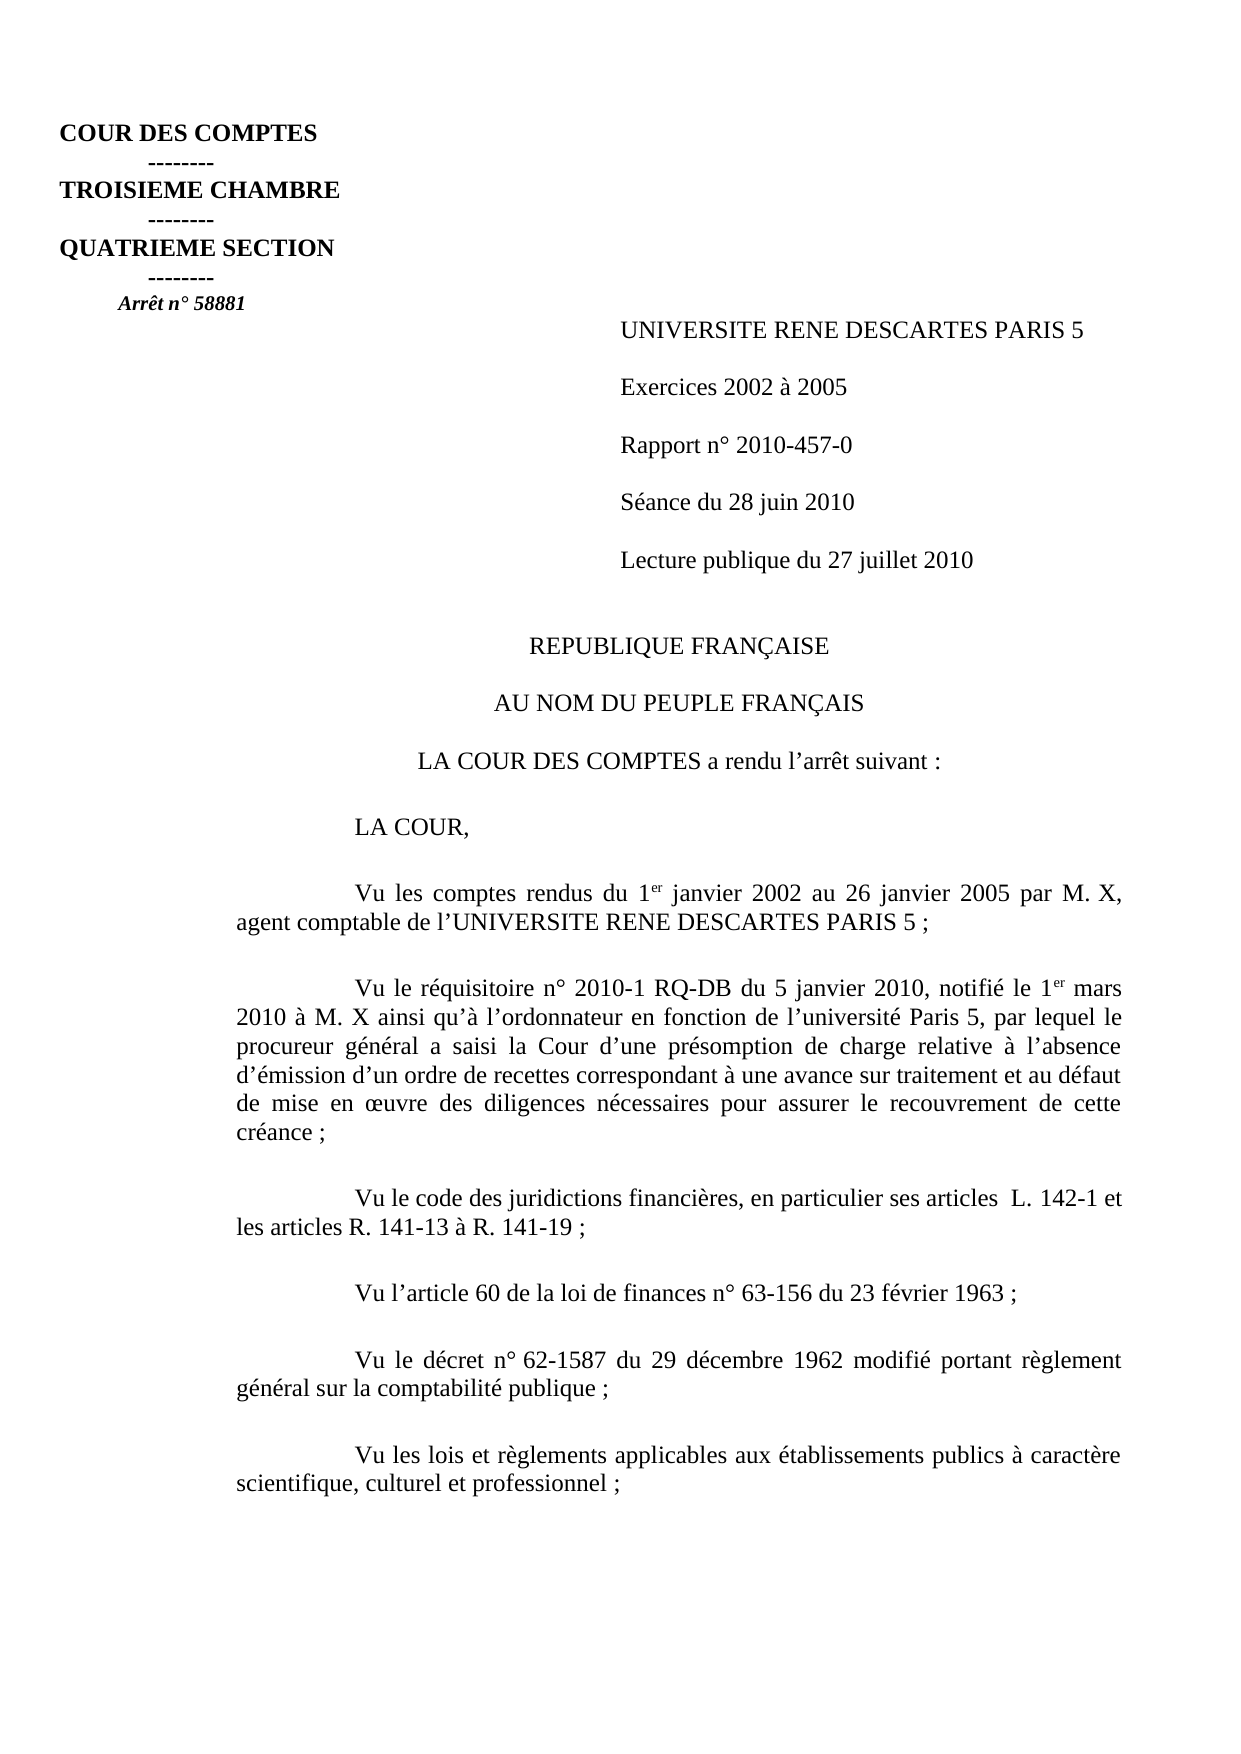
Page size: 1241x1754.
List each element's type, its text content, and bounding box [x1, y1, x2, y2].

text -------- [148, 147, 1122, 176]
text REPUBLIQUE FRANÇAISE [236, 631, 1122, 660]
text Vu l’article 60 de la loi de finances n° 63-156 du 23 février 1963 ; [236, 1278, 1122, 1307]
text LA COUR DES COMPTES a rendu l’arrêt suivant : [236, 746, 1122, 775]
text Vu le code des juridictions financières, en particulier ses articles L. 142-1 et les articles R. 141-13 à R. 141-19 ; [236, 1183, 1122, 1241]
text -------- [148, 204, 1122, 233]
text Vu les comptes rendus du 1er janvier 2002 au 26 janvier 2005 par M. X, agent comptable de l’UNIVERSITE RENE DESCARTES PARIS 5 ; [236, 878, 1122, 936]
text -------- [148, 262, 1122, 291]
text Vu le décret n° 62-1587 du 29 décembre 1962 modifié portant règlement général sur la comptabilité publique ; [236, 1345, 1122, 1402]
text Vu les lois et règlements applicables aux établissements publics à caractère scientifique, culturel et professionnel ; [236, 1440, 1122, 1497]
text Séance du 28 juin 2010 [620, 487, 1122, 516]
text AU NOM DU PEUPLE FRANÇAIS [236, 688, 1122, 717]
text QUATRIEME SECTION [59, 233, 1122, 262]
text troisieme chambre [59, 176, 1122, 204]
text LA COUR, [236, 812, 1122, 841]
text Vu le réquisitoire n° 2010-1 RQ-DB du 5 janvier 2010, notifié le 1er mars 2010 à M. X ainsi qu’à l’ordonnateur en fonction de l’université Paris 5, par lequel le procureur général a saisi la Cour d’une présomption de charge relative à l’absence d’émission d’un ordre de recettes correspondant à une avance sur traitement et au défaut de mise en œuvre des diligences nécessaires pour assurer le recouvrement de cette créance ; [236, 973, 1122, 1146]
text Exercices 2002 à 2005 [620, 372, 1122, 401]
text UNIVERSITE RENE DESCARTES PARIS 5 [620, 315, 1122, 343]
text Rapport n° 2010-457-0 [620, 430, 1122, 458]
text cour des comptes [59, 118, 1122, 147]
text Arrêt n° 58881 [118, 291, 1122, 315]
text Lecture publique du 27 juillet 2010 [620, 545, 1122, 573]
